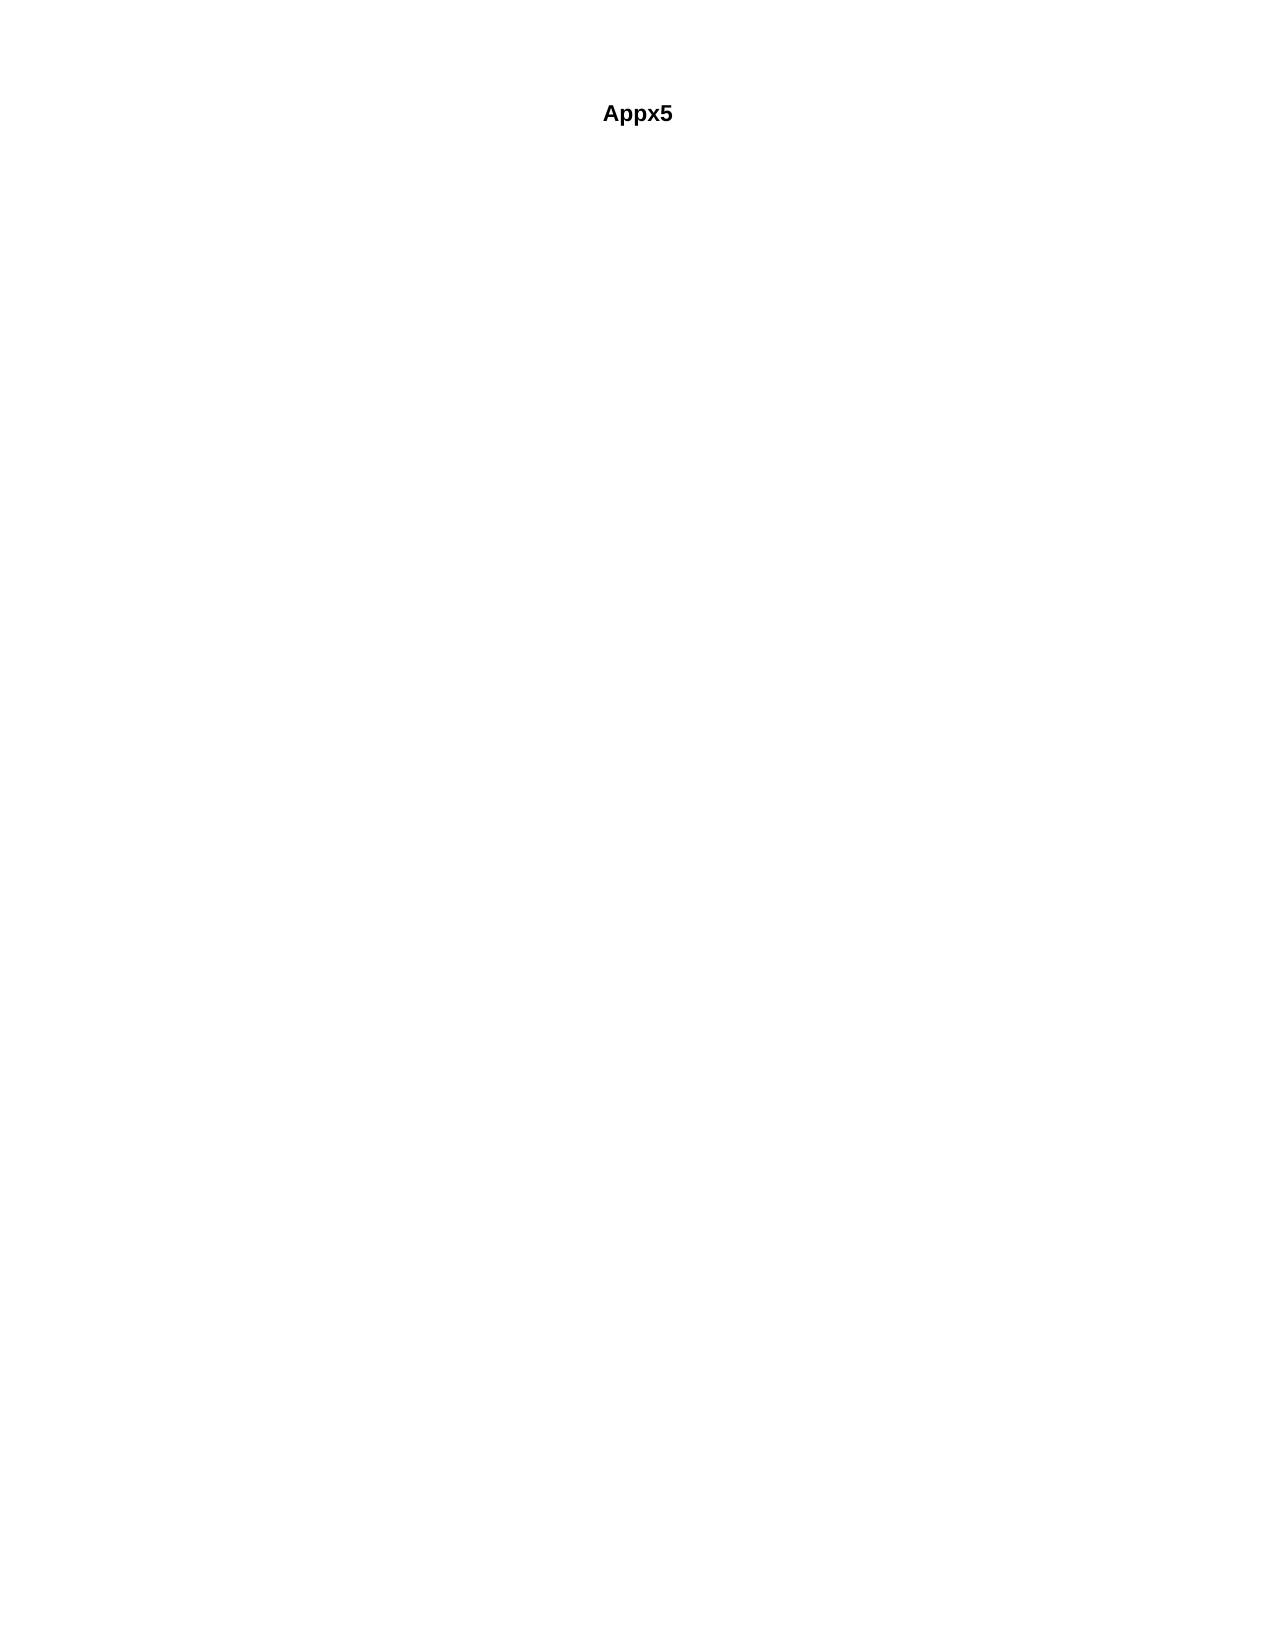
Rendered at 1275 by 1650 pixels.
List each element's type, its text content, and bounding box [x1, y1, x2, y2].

text Appx5 [188, 100, 1088, 126]
